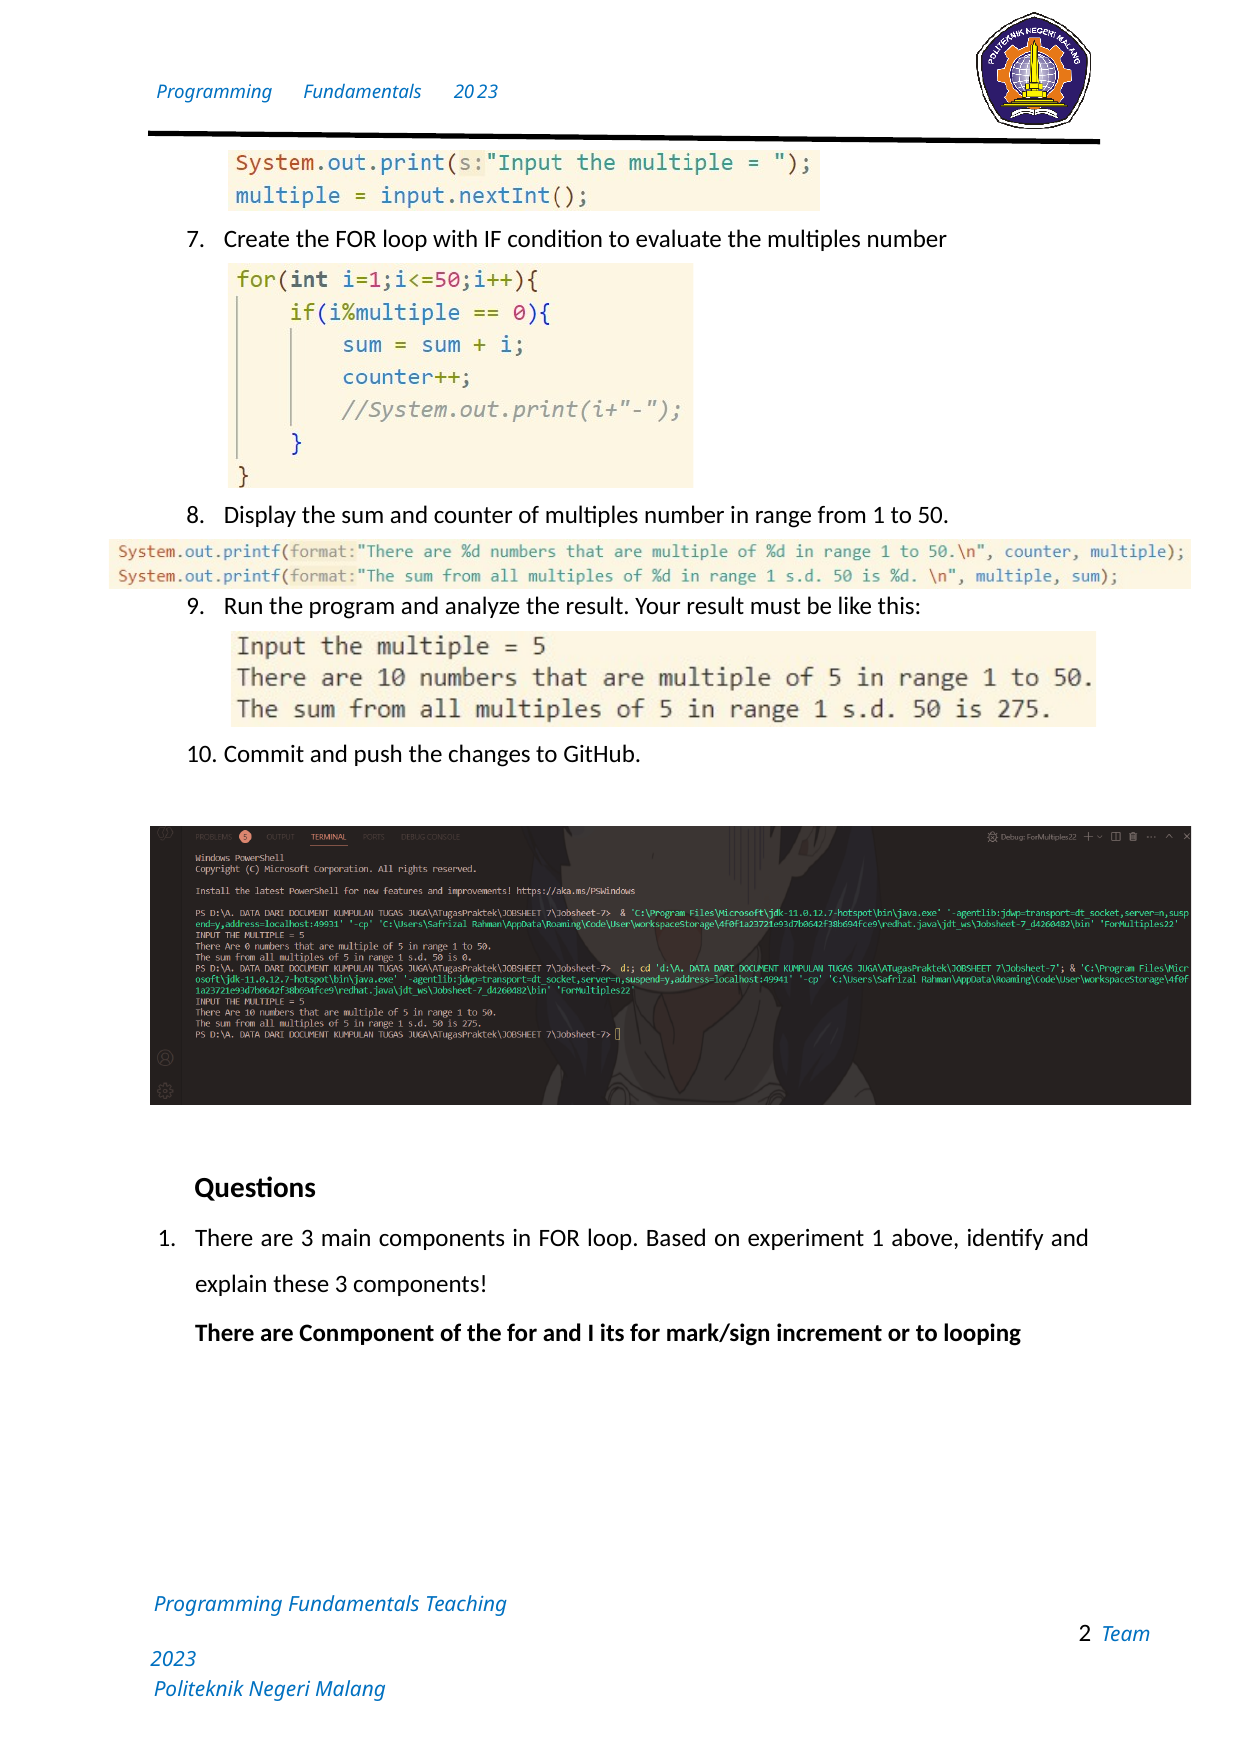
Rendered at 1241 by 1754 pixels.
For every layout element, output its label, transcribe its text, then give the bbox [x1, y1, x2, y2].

list There are 3 main components in FOR loop. Based on experiment 1 above, identify and explain these 3 components! [157, 1222, 1091, 1298]
picture [227, 263, 694, 488]
text There are Conmponent of the for and I its for mark/sign increment or to looping [195, 1317, 1091, 1347]
list Create the FOR loop with IF condition to evaluate the multiples number [186, 223, 1091, 254]
list Run the program and analyze the result. Your result must be like this: [186, 591, 1091, 621]
list Display the sum and counter of multiples number in range from 1 to 50. [186, 499, 1091, 530]
picture [230, 631, 1097, 727]
picture [150, 826, 1192, 1105]
picture [976, 12, 1091, 129]
picture [108, 539, 1191, 589]
list Commit and push the changes to GitHub. [186, 738, 1091, 769]
picture [228, 150, 820, 211]
subtitle Questions [194, 1169, 1191, 1204]
